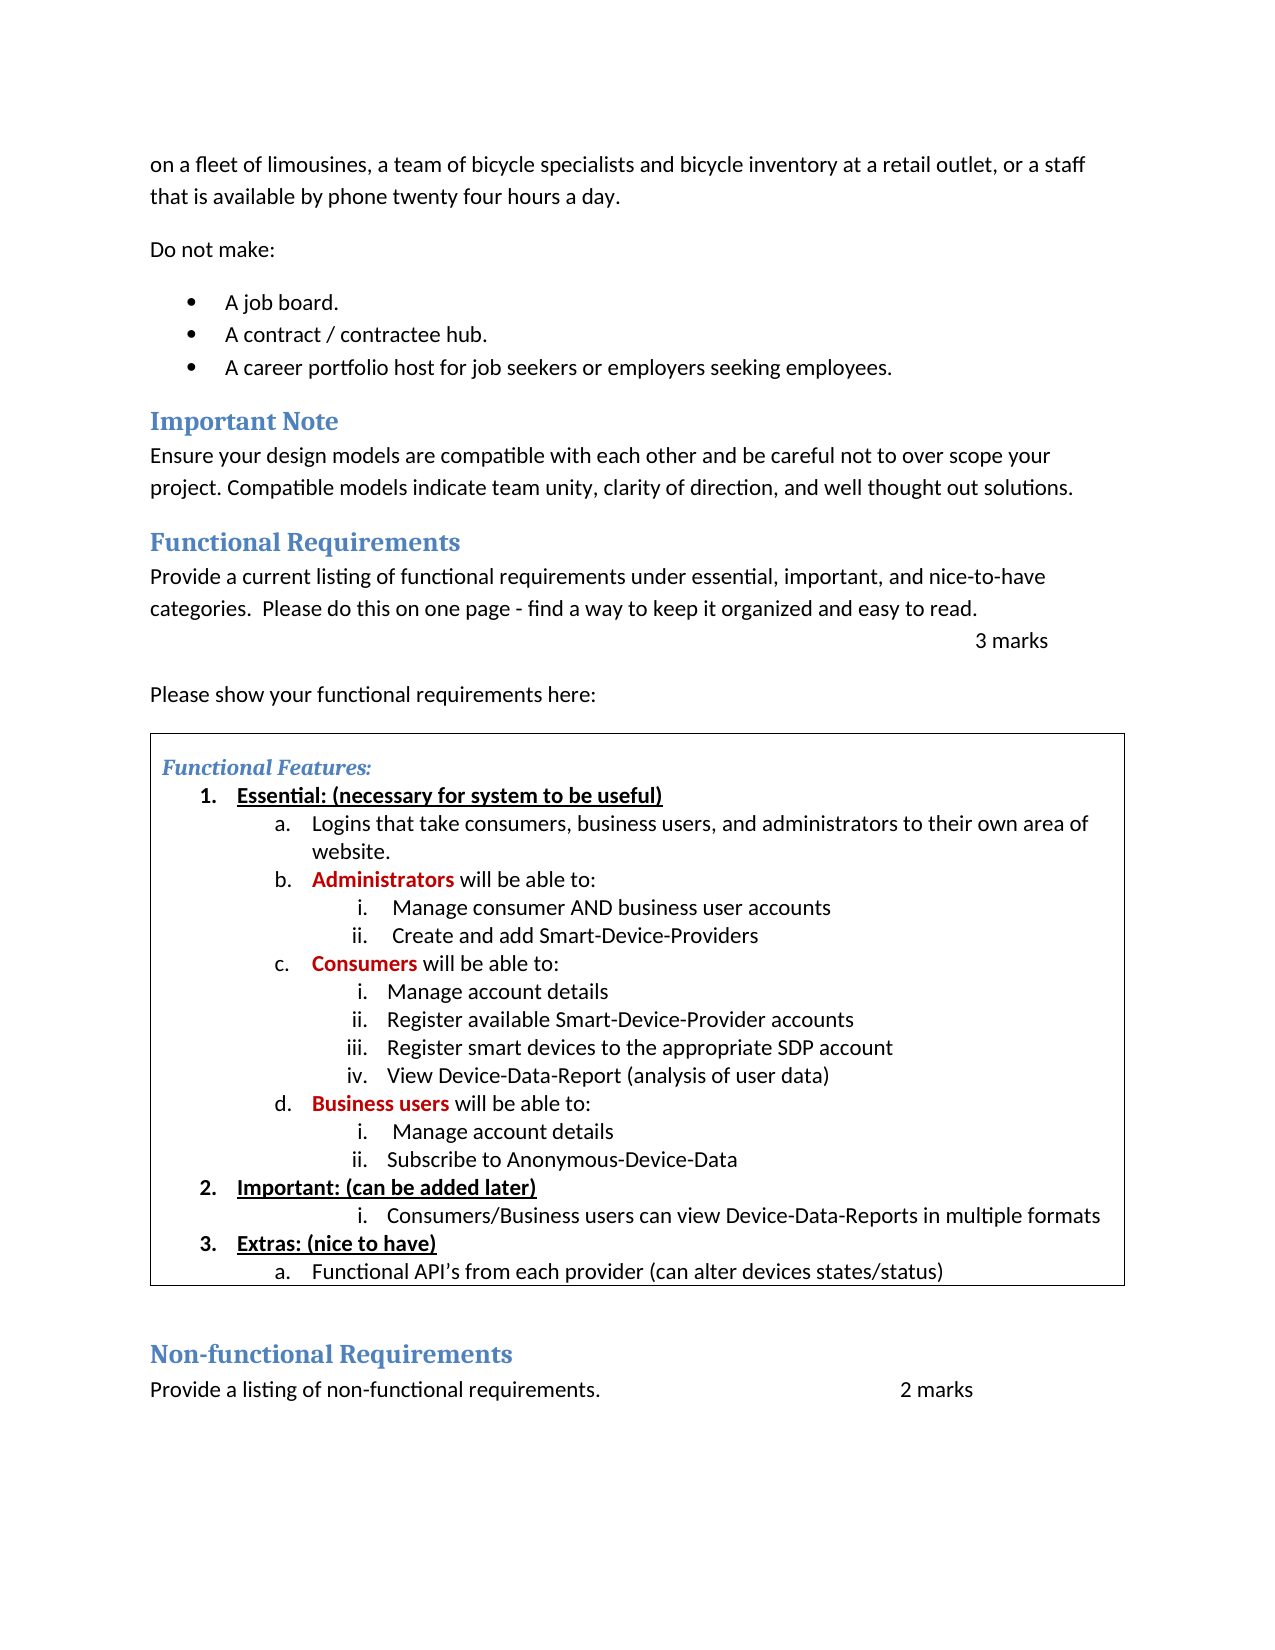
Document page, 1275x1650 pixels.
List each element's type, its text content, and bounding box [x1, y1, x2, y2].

table_header Functional Features: Essential: (necessary for system to be useful) Logins that take consumers, business users, and administrators to their own area of website. Administrators will be able to: Manage consumer AND business user accounts Create and add Smart-Device-Providers Consumers will be able to: Manage account details Register available Smart-Device-Provider accounts Register smart devices to the appropriate SDP account View Device-Data-Report (analysis of user data) Business users will be able to: Manage account details Subscribe to Anonymous-Device-Data Important: (can be added later) Consumers/Business users can view Device-Data-Reports in multiple formats Extras: (nice to have) Functional API’s from each provider (can alter devices states/status) [151, 734, 1124, 1285]
text Please show your functional requirements here: [150, 680, 1125, 708]
text Do not make: [150, 235, 1125, 263]
text Provide a current listing of functional requirements under essential, important, and nice-to-have categories. Please do this on one page - find a way to keep it organized and easy to read. 3 marks [150, 562, 1125, 655]
text Provide a listing of non-functional requirements. 2 marks [150, 1375, 1125, 1403]
subtitle Functional Requirements [150, 527, 1125, 558]
subtitle Non-functional Requirements [150, 1339, 1125, 1371]
list A contract / contractee hub. [187, 320, 1125, 348]
list A career portfolio host for job seekers or employers seeking employees. [187, 353, 1125, 381]
list A job board. [187, 288, 1125, 316]
subtitle Important Note [150, 406, 1125, 437]
text Ensure your design models are compatible with each other and be careful not to over scope your project. Compatible models indicate team unity, clarity of direction, and well thought out solutions. [150, 441, 1125, 502]
